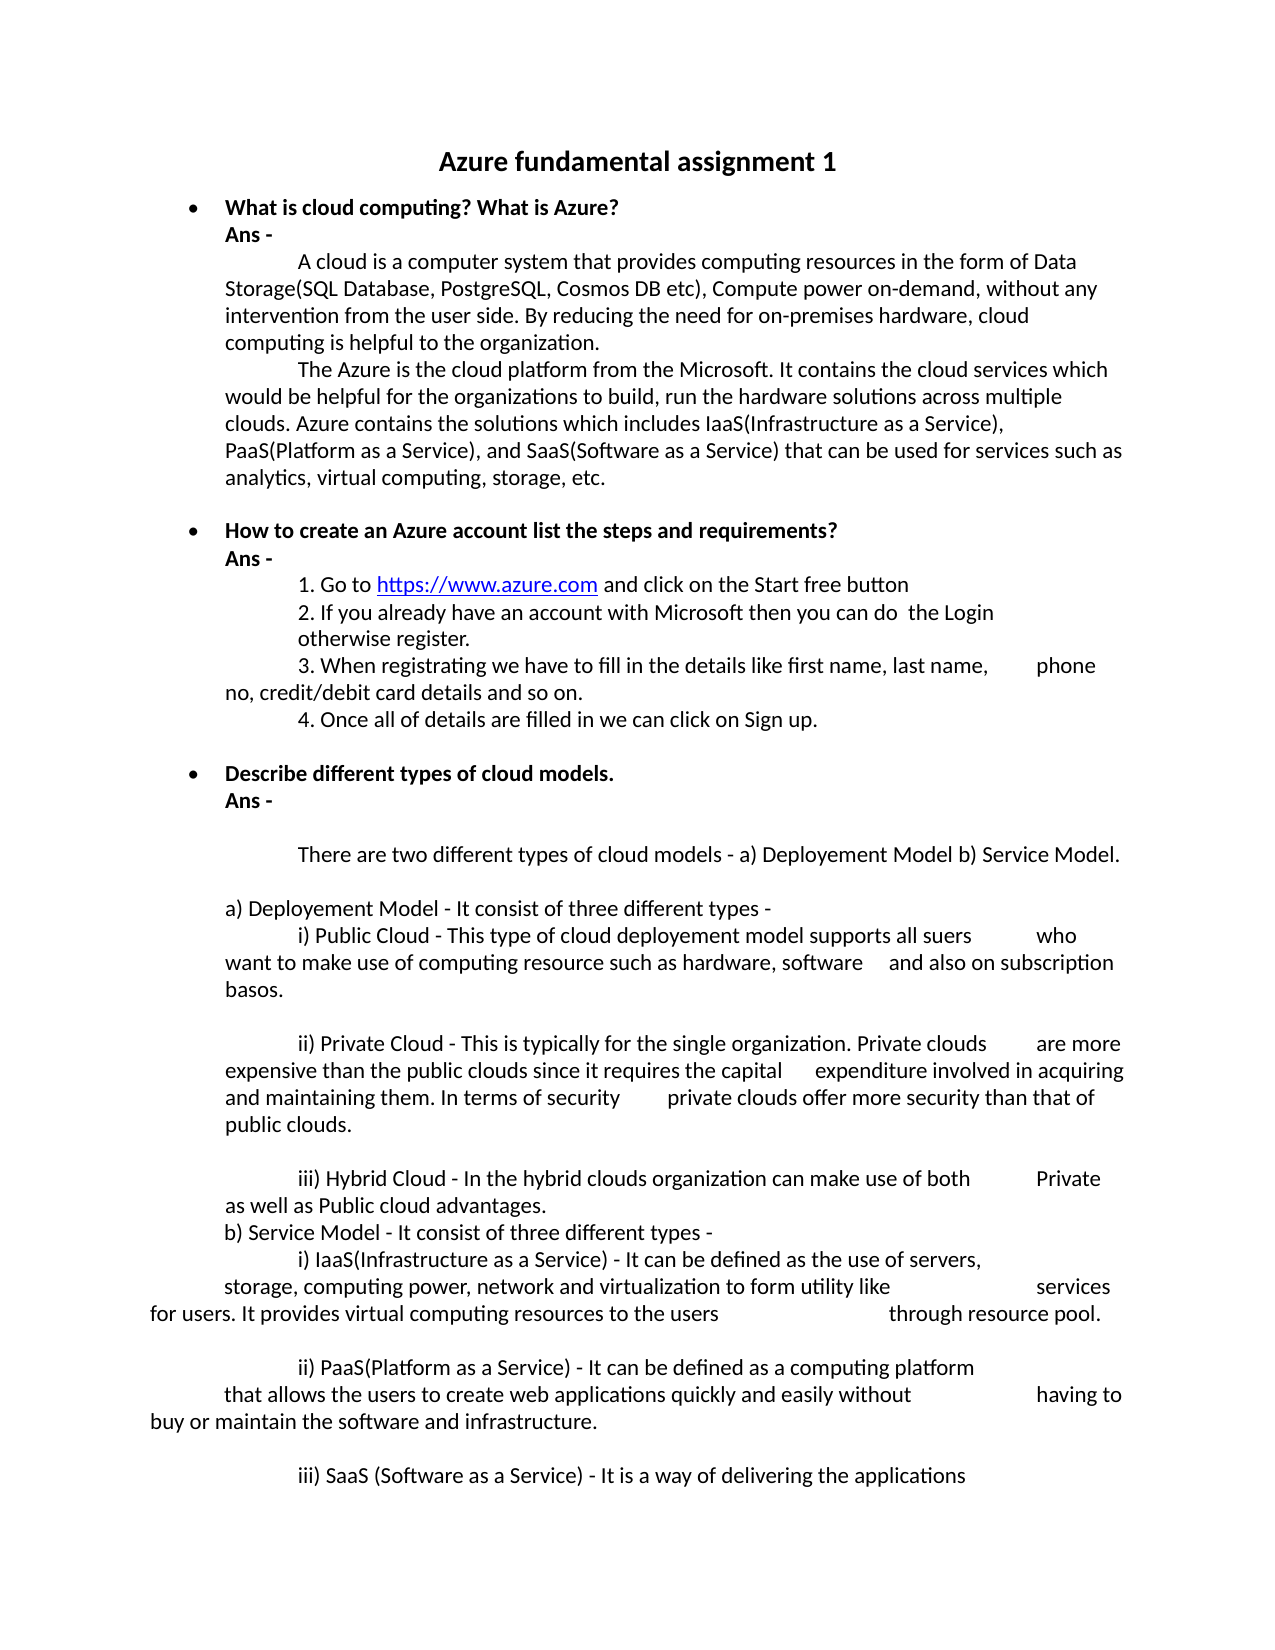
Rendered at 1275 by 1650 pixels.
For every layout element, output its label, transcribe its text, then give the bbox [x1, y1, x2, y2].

list What is cloud computing? What is Azure? Ans - A cloud is a computer system that provides computing resources in the form of Data Storage(SQL Database, PostgreSQL, Cosmos DB etc), Compute power on-demand, without any intervention from the user side. By reducing the need for on-premises hardware, cloud computing is helpful to the organization. The Azure is the cloud platform from the Microsoft. It contains the cloud services which would be helpful for the organizations to build, run the hardware solutions across multiple clouds. Azure contains the solutions which includes IaaS(Infrastructure as a Service), PaaS(Platform as a Service), and SaaS(Software as a Service) that can be used for services such as analytics, virtual computing, storage, etc. [187, 194, 1125, 517]
list Describe different types of cloud models. Ans - There are two different types of cloud models - a) Deployement Model b) Service Model. a) Deployement Model - It consist of three different types - i) Public Cloud - This type of cloud deployement model supports all suers who want to make use of computing resource such as hardware, software and also on subscription basos. ii) Private Cloud - This is typically for the single organization. Private clouds are more expensive than the public clouds since it requires the capital expenditure involved in acquiring and maintaining them. In terms of security private clouds offer more security than that of public clouds. iii) Hybrid Cloud - In the hybrid clouds organization can make use of both Private as well as Public cloud advantages. [187, 760, 1125, 1219]
text ii) PaaS(Platform as a Service) - It can be defined as a computing platform that allows the users to create web applications quickly and easily without having to buy or maintain the software and infrastructure. [150, 1327, 1125, 1435]
text b) Service Model - It consist of three different types - i) IaaS(Infrastructure as a Service) - It can be defined as the use of servers, storage, computing power, network and virtualization to form utility like services for users. It provides virtual computing resources to the users through resource pool. [150, 1219, 1125, 1327]
list How to create an Azure account list the steps and requirements? Ans - 1. Go to https://www.azure.com and click on the Start free button 2. If you already have an account with Microsoft then you can do the Login otherwise register. 3. When registrating we have to fill in the details like first name, last name, phone no, credit/debit card details and so on. [187, 517, 1125, 706]
text 4. Once all of details are filled in we can click on Sign up. [150, 706, 1125, 760]
text Azure fundamental assignment 1 [150, 150, 1125, 177]
